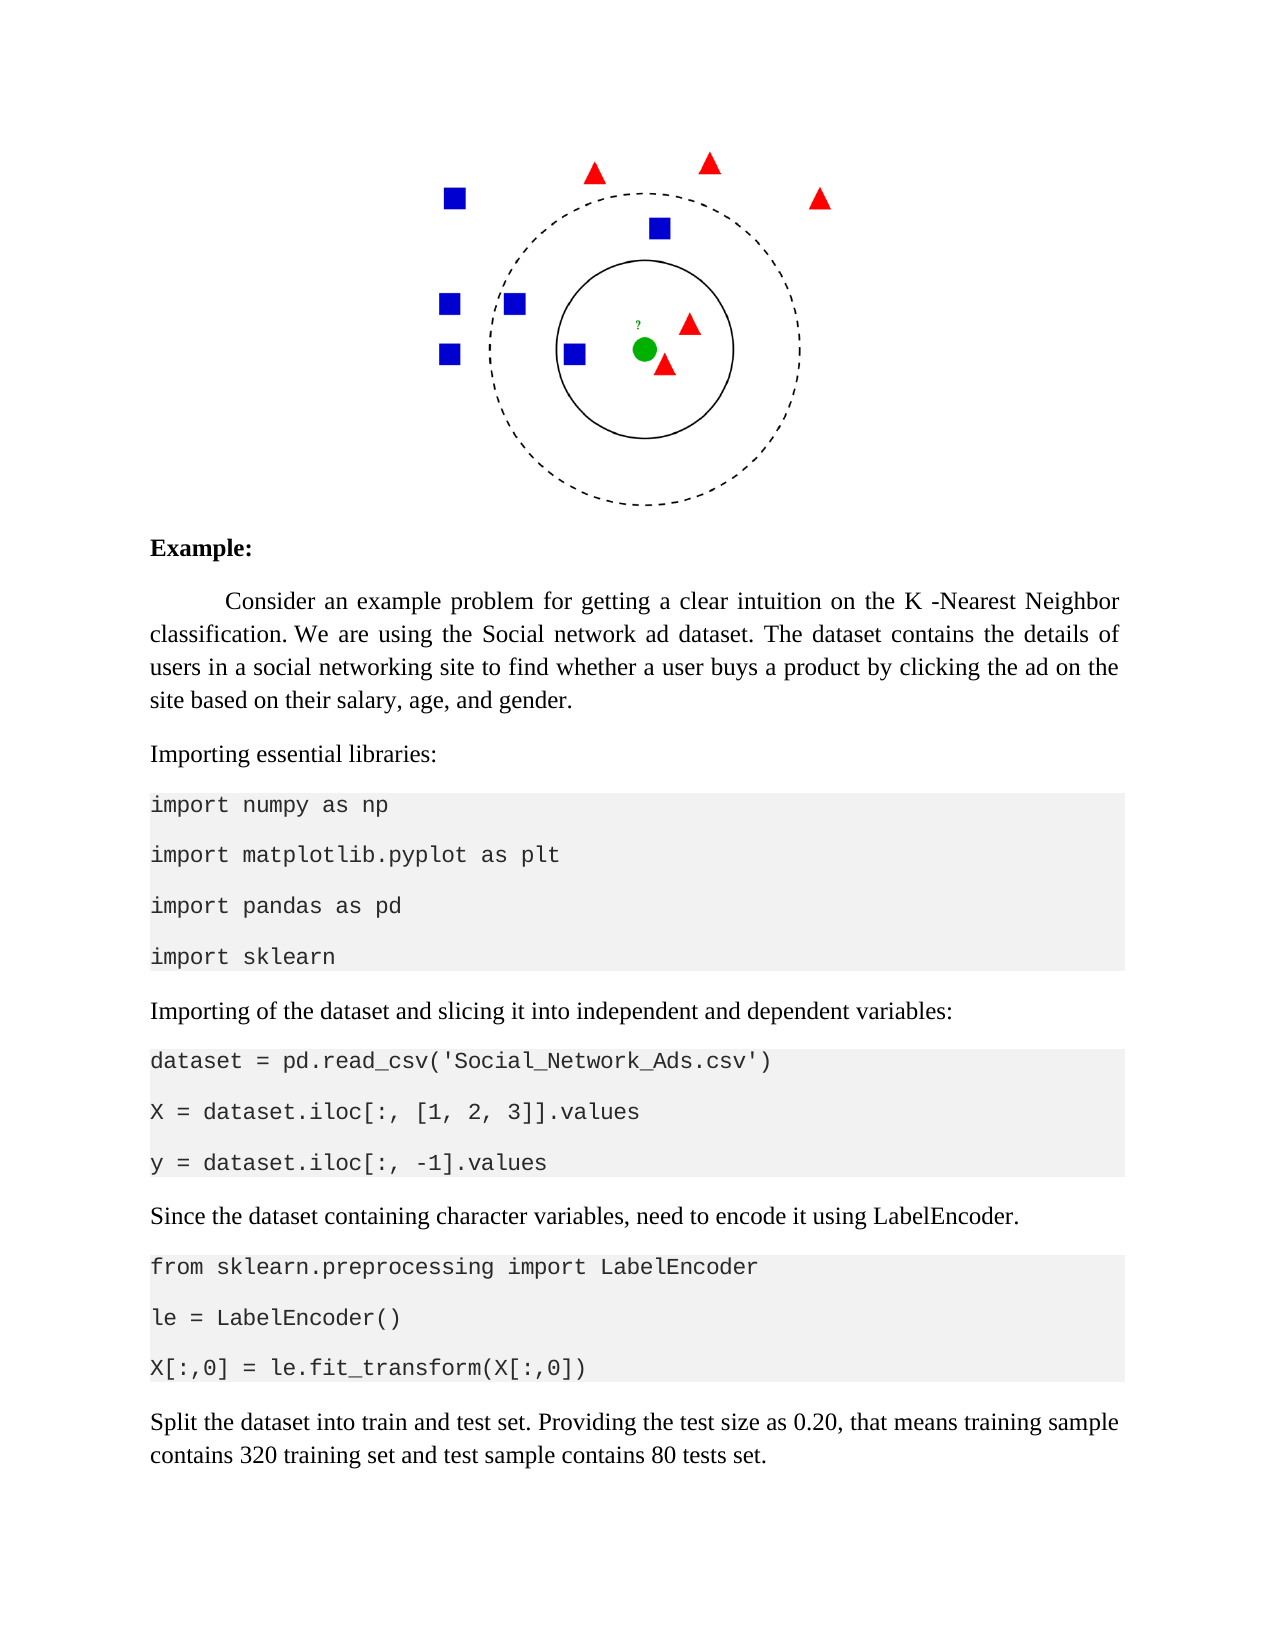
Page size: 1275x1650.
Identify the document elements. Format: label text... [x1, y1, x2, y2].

text X[:,0] = le.fit_transform(X[:,0]) [150, 1357, 1125, 1382]
text y = dataset.iloc[:, -1].values [150, 1151, 1125, 1177]
text import pandas as pd [150, 894, 1125, 920]
text from sklearn.preprocessing import LabelEncoder [150, 1255, 1125, 1281]
picture [437, 150, 832, 508]
text Split the dataset into train and test set. Providing the test size as 0.20, that means training sample contains 320 training set and test sample contains 80 tests set. [150, 1407, 1120, 1469]
text X = dataset.iloc[:, [1, 2, 3]].values [150, 1100, 1125, 1126]
text dataset = pd.read_csv('Social_Network_Ads.csv') [150, 1049, 1125, 1076]
text Importing essential libraries: [150, 739, 1120, 768]
text Consider an example problem for getting a clear intuition on the K -Nearest Neighbor classification. We are using the Social network ad dataset. The dataset contains the details of users in a social networking site to find whether a user buys a product by clicking the ad on the site based on their salary, age, and gender. [149, 586, 1120, 714]
text import sklearn [150, 945, 1125, 971]
text import matplotlib.pyplot as plt [150, 844, 1125, 870]
text Importing of the dataset and slicing it into independent and dependent variables: [150, 996, 1120, 1024]
text Example: [150, 533, 1120, 561]
text le = LabelEncoder() [150, 1306, 1125, 1332]
text import numpy as np [150, 793, 1125, 819]
text Since the dataset containing character variables, need to encode it using LabelEncoder. [150, 1201, 1120, 1230]
